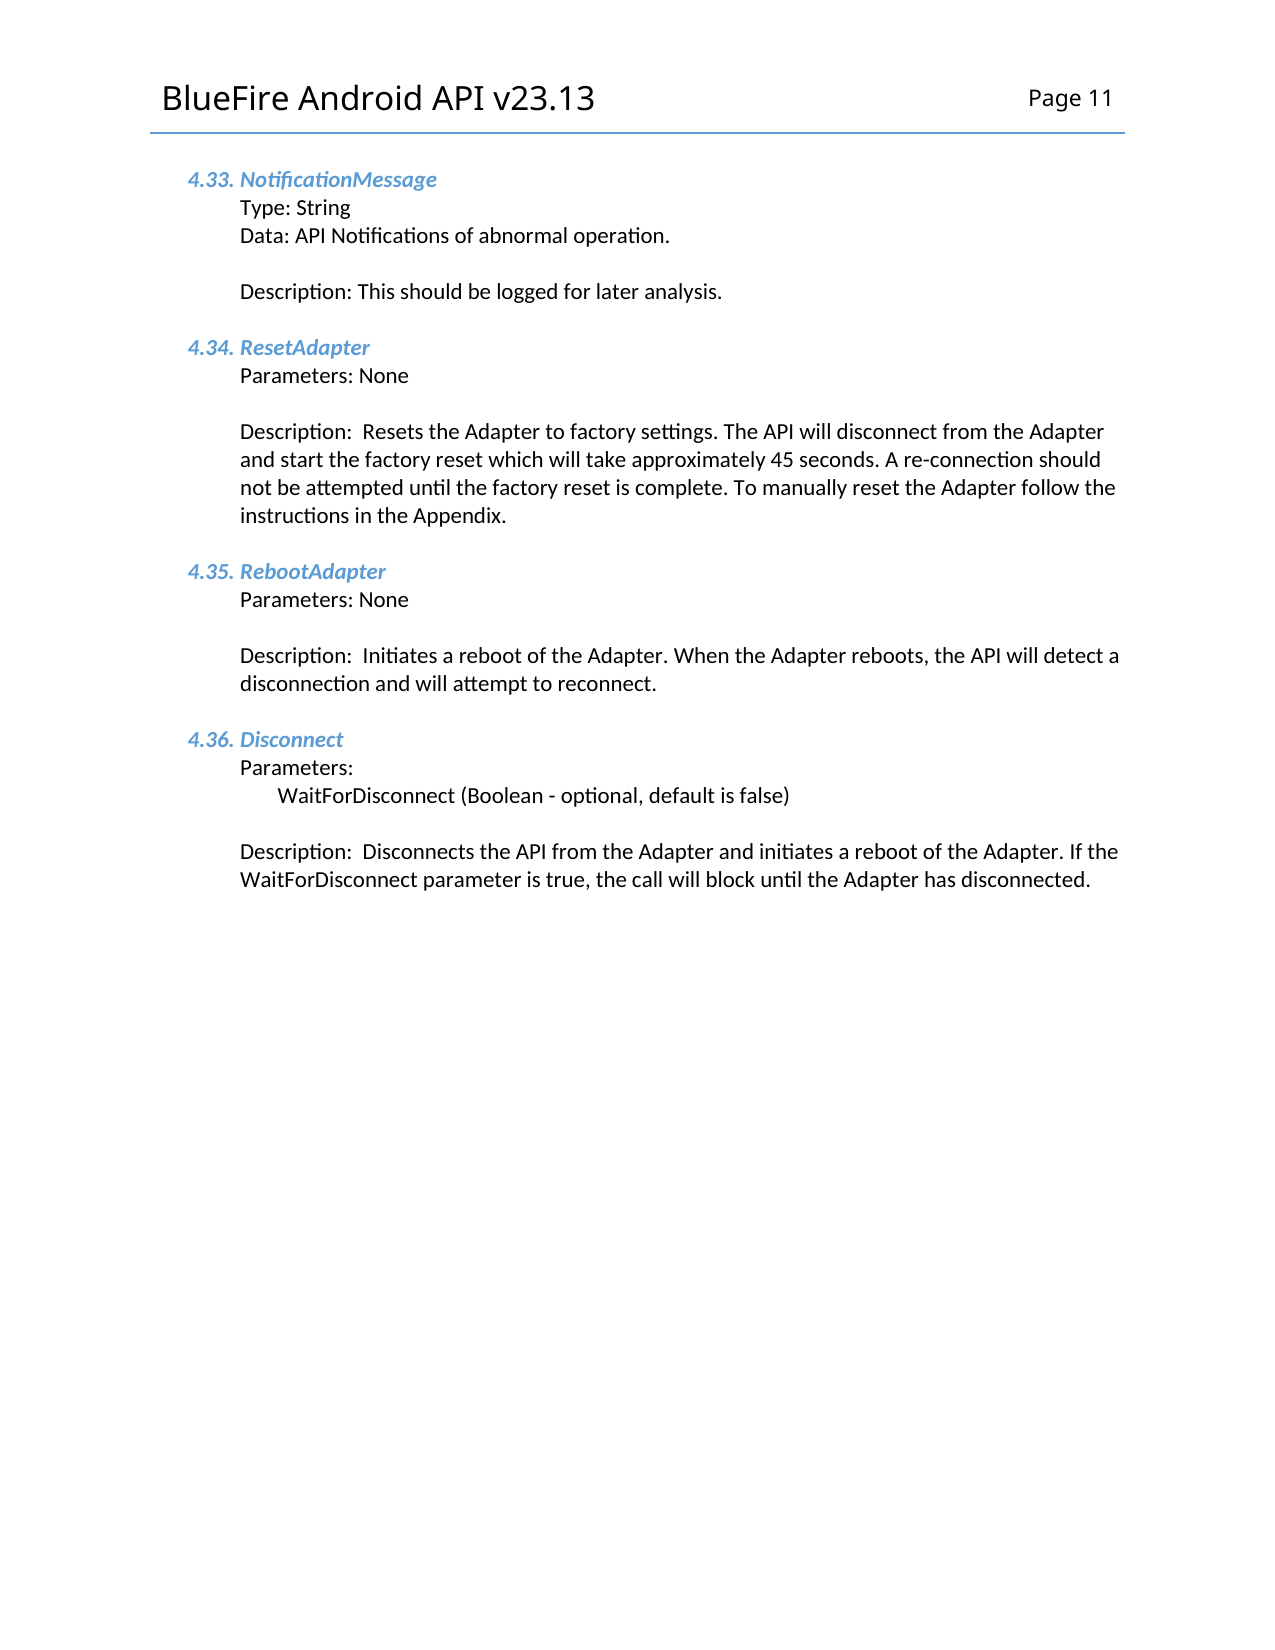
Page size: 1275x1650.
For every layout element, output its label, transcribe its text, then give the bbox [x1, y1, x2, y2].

text Type: String [240, 193, 1125, 221]
text Description: Resets the Adapter to factory settings. The API will disconnect from the Adapter and start the factory reset which will take approximately 45 seconds. A re-connection should not be attempted until the factory reset is complete. To manually reset the Adapter follow the instructions in the Appendix. [240, 417, 1125, 529]
list RebootAdapter [187, 557, 1125, 585]
text Description: Disconnects the API from the Adapter and initiates a reboot of the Adapter. If the WaitForDisconnect parameter is true, the call will block until the Adapter has disconnected. [240, 837, 1125, 893]
text Parameters: None [240, 361, 1125, 389]
list NotificationMessage [187, 165, 1125, 193]
text Data: API Notifications of abnormal operation. [240, 221, 1125, 249]
text Description: This should be logged for later analysis. [240, 277, 1125, 305]
list ResetAdapter [187, 333, 1125, 361]
list Disconnect [187, 725, 1125, 753]
text Parameters: [240, 753, 1125, 781]
text Parameters: None [240, 585, 1125, 613]
text WaitForDisconnect (Boolean - optional, default is false) [277, 781, 1125, 809]
text Description: Initiates a reboot of the Adapter. When the Adapter reboots, the API will detect a disconnection and will attempt to reconnect. [240, 641, 1125, 697]
